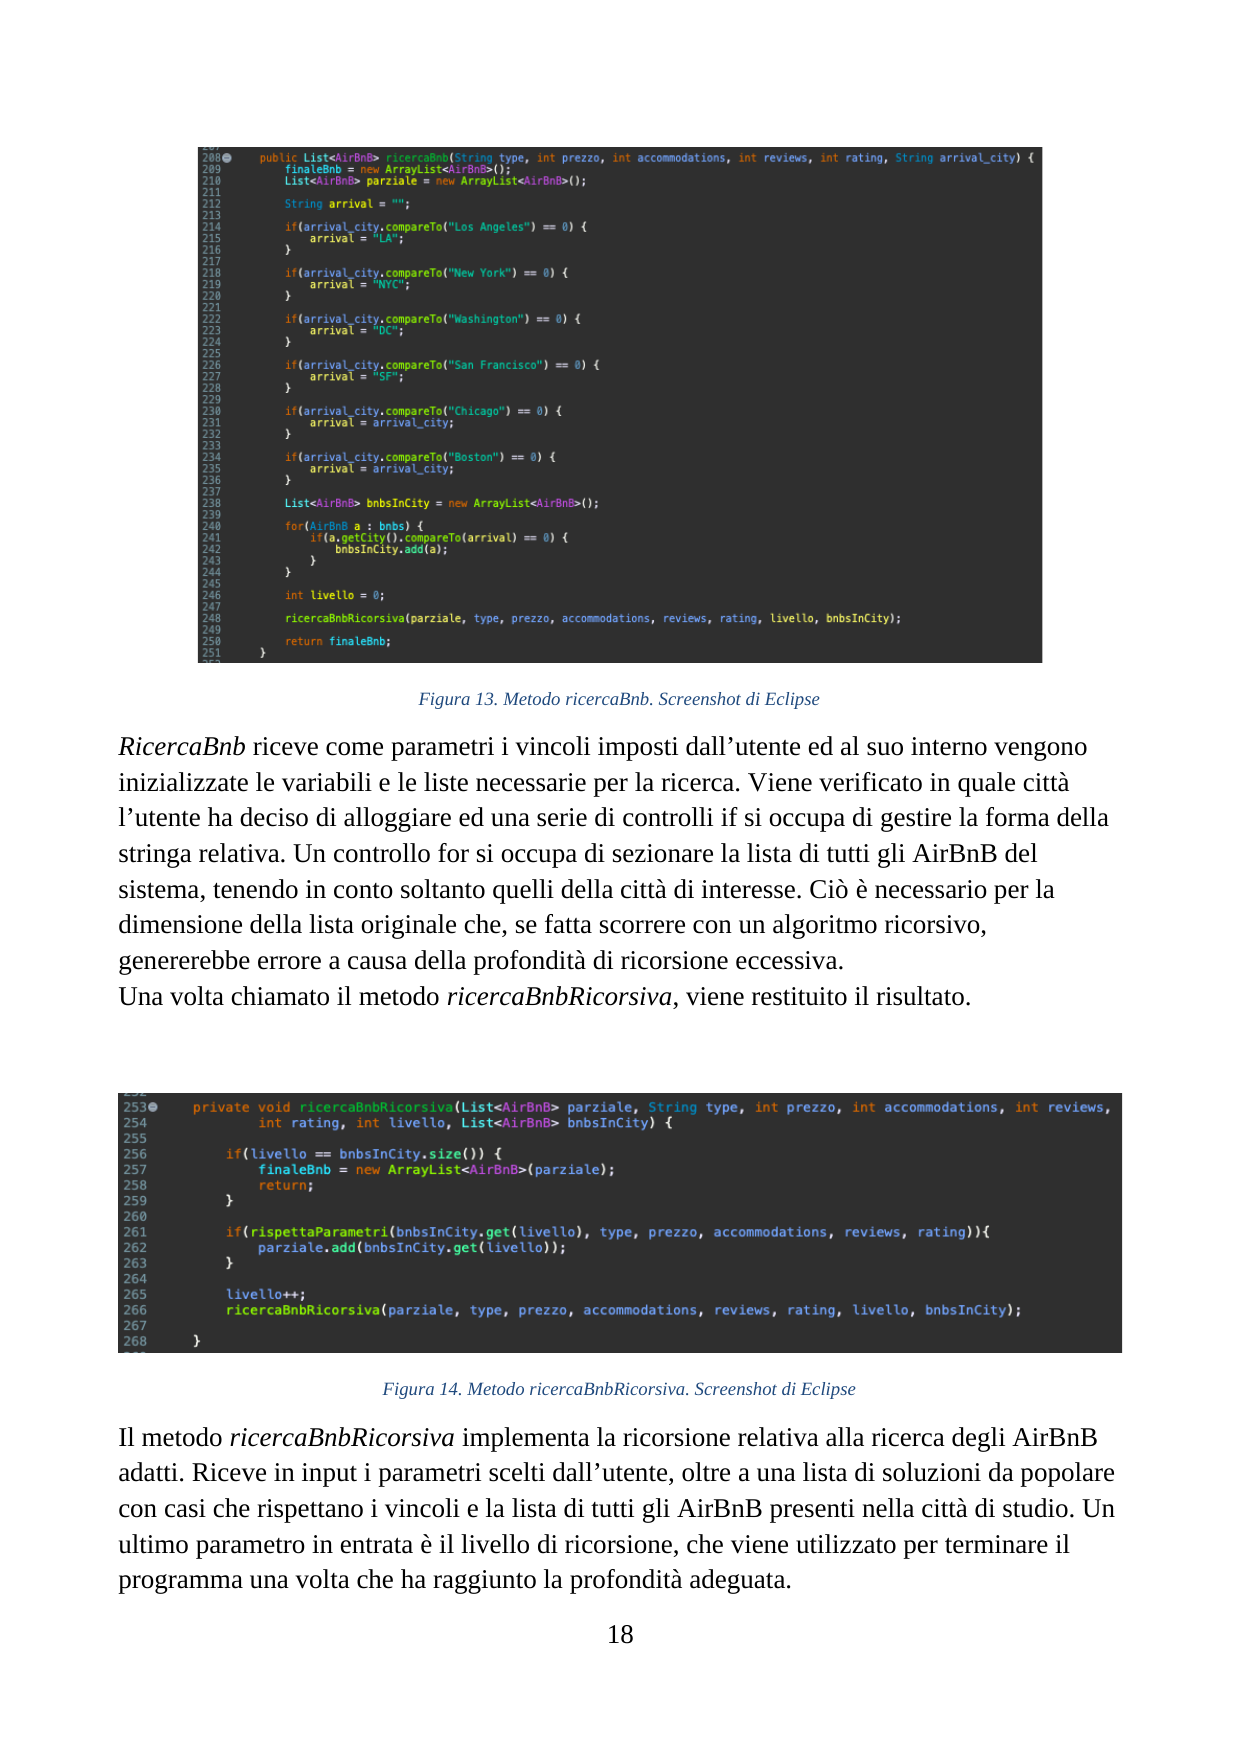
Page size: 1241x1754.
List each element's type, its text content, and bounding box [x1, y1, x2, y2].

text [118, 1421, 1122, 1595]
text RicercaBnb riceve come parametri i vincoli imposti dall’utente ed al suo interno vengono inizializzate le variabili e le liste necessarie per la ricerca. Viene verificato in quale città l’utente ha deciso di alloggiare ed una serie di controlli if si occupa di gestire la forma della stringa relativa. Un controllo for si occupa di sezionare la lista di tutti gli AirBnB del sistema, tenendo in conto soltanto quelli della città di interesse. Ciò è necessario per la dimensione della lista originale che, se fatta scorrere con un algoritmo ricorsivo, genererebbe errore a causa della profondità di ricorsione eccessiva. Una volta chiamato il metodo ricercaBnbRicorsiva, viene restituito il risultato. [118, 730, 1122, 1011]
picture [118, 1093, 1123, 1353]
text Figura 13. Metodo ricercaBnb. Screenshot di Eclipse [118, 688, 1122, 709]
text Figura 14. Metodo ricercaBnbRicorsiva. Screenshot di Eclipse [118, 1378, 1122, 1400]
picture [197, 147, 1043, 663]
